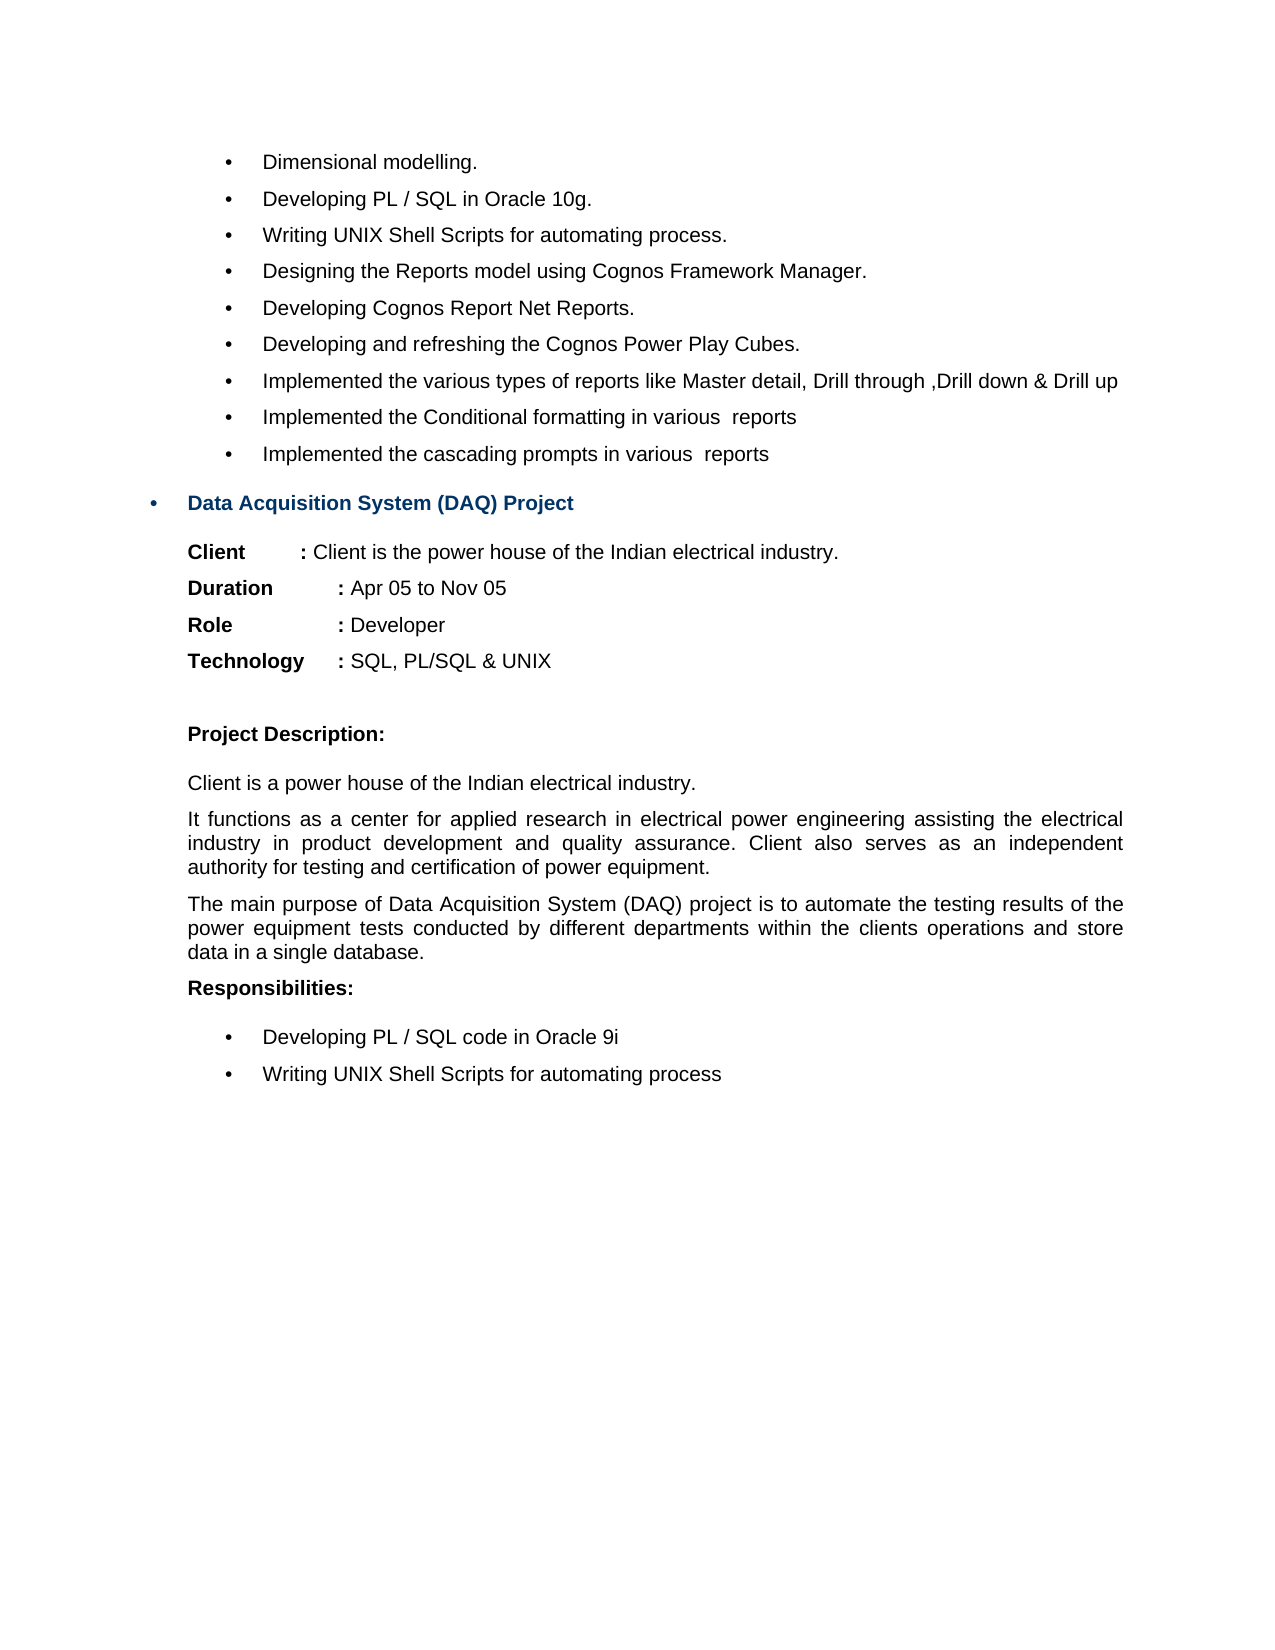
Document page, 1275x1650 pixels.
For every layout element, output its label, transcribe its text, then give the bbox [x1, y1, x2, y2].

list Designing the Reports model using Cognos Framework Manager. [225, 259, 1125, 283]
list Dimensional modelling. [225, 150, 1125, 174]
list Data Acquisition System (DAQ) Project [150, 491, 1125, 514]
list Developing and refreshing the Cognos Power Play Cubes. [225, 332, 1125, 356]
list Implemented the various types of reports like Master detail, Drill through ,Drill down & Drill up [225, 369, 1125, 393]
list Developing PL / SQL in Oracle 10g. [225, 186, 1125, 210]
text Technology : SQL, PL/SQL & UNIX [187, 649, 1125, 673]
list Developing Cognos Report Net Reports. [225, 296, 1125, 320]
list Implemented the cascading prompts in various reports [225, 442, 1125, 466]
text The main purpose of Data Acquisition System (DAQ) project is to automate the testing results of the power equipment tests conducted by different departments within the clients operations and store data in a single database. [187, 892, 1125, 963]
list Developing PL / SQL code in Oracle 9i [225, 1025, 1125, 1049]
text Client : Client is the power house of the Indian electrical industry. [187, 539, 1125, 563]
text Client is a power house of the Indian electrical industry. [187, 771, 1125, 795]
text Responsibilities: [187, 976, 1125, 1000]
text Duration : Apr 05 to Nov 05 [187, 576, 1125, 600]
list Writing UNIX Shell Scripts for automating process. [225, 223, 1125, 247]
text Project Description: [187, 722, 1125, 746]
list Writing UNIX Shell Scripts for automating process [225, 1061, 1125, 1085]
text It functions as a center for applied research in electrical power engineering assisting the electrical industry in product development and quality assurance. Client also serves as an independent authority for testing and certification of power equipment. [187, 807, 1125, 879]
text Role : Developer [187, 612, 1125, 636]
list Implemented the Conditional formatting in various reports [225, 405, 1125, 429]
